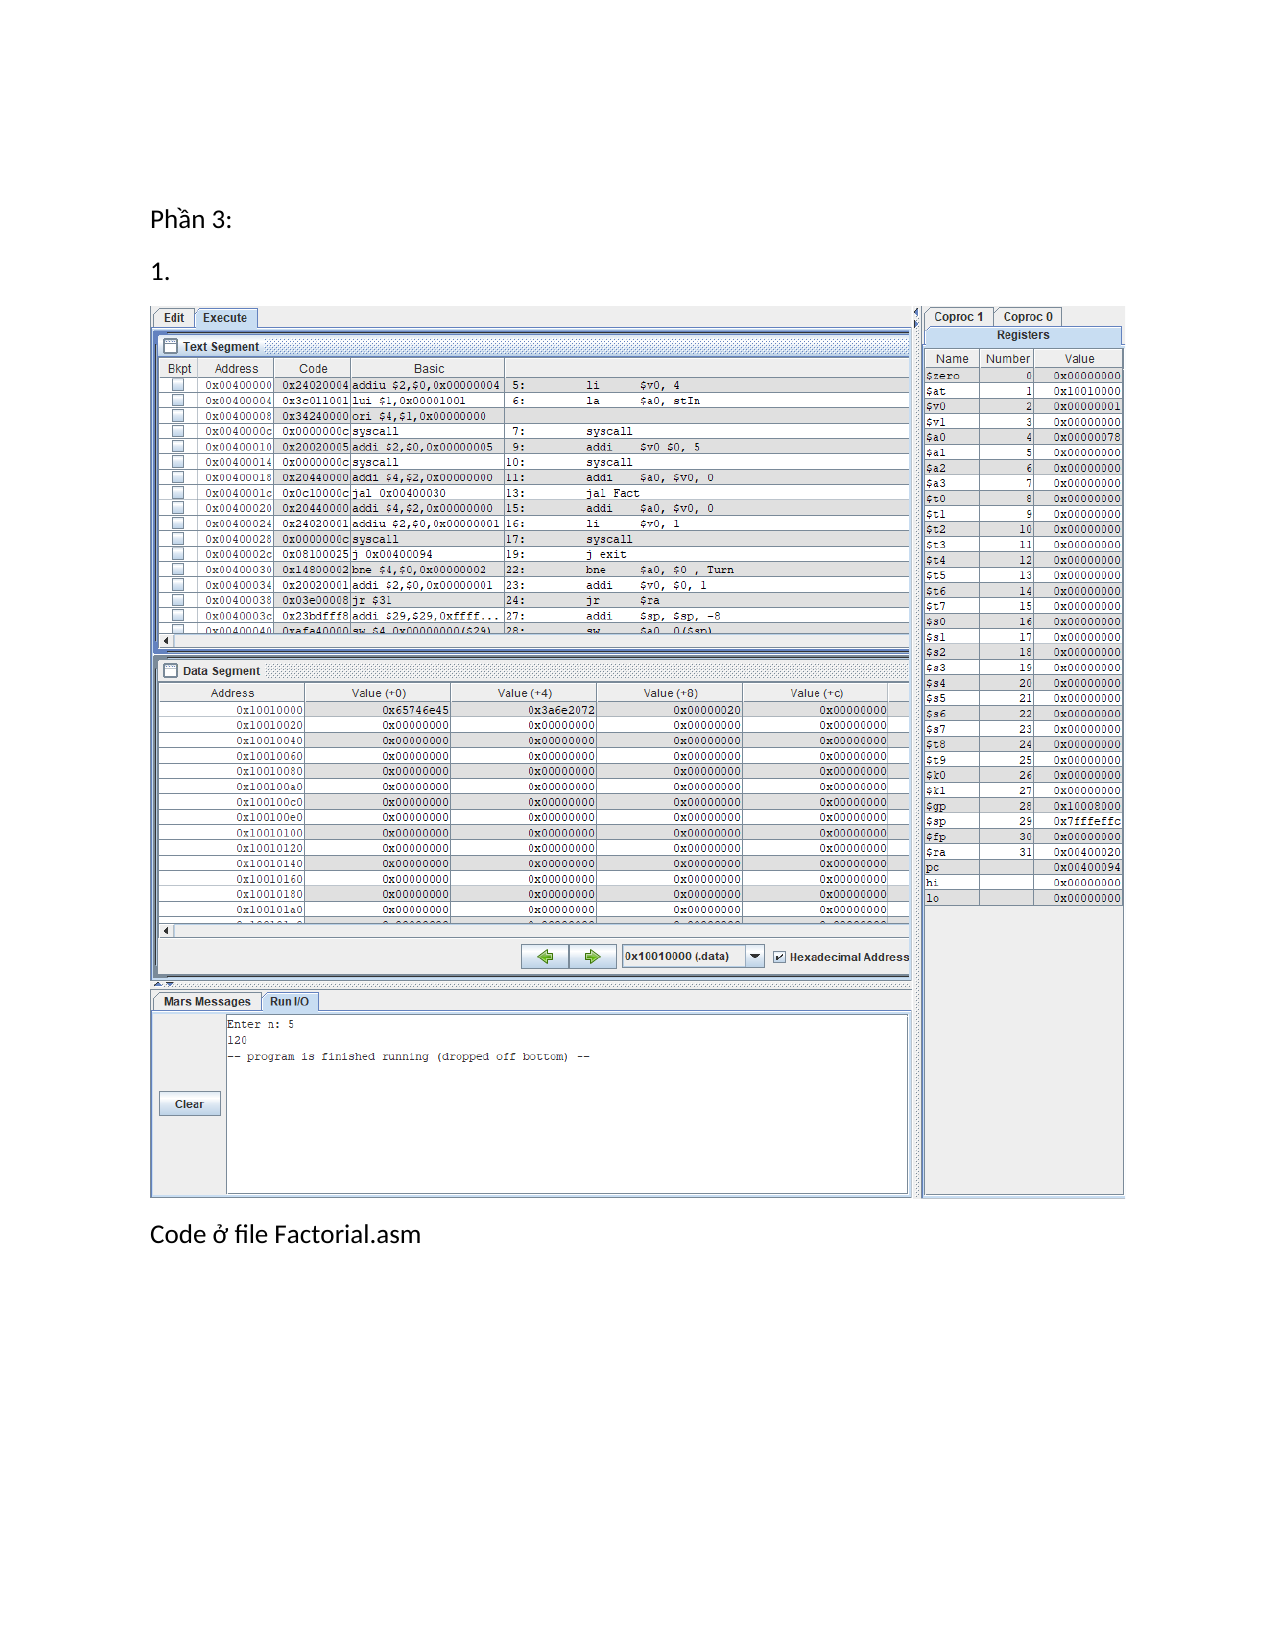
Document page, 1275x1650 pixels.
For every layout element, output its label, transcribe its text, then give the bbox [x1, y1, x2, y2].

picture [150, 306, 1125, 1199]
text 1. [150, 254, 1125, 288]
text Phần 3: [150, 202, 1125, 235]
text Code ở file Factorial.asm [150, 1217, 1125, 1250]
